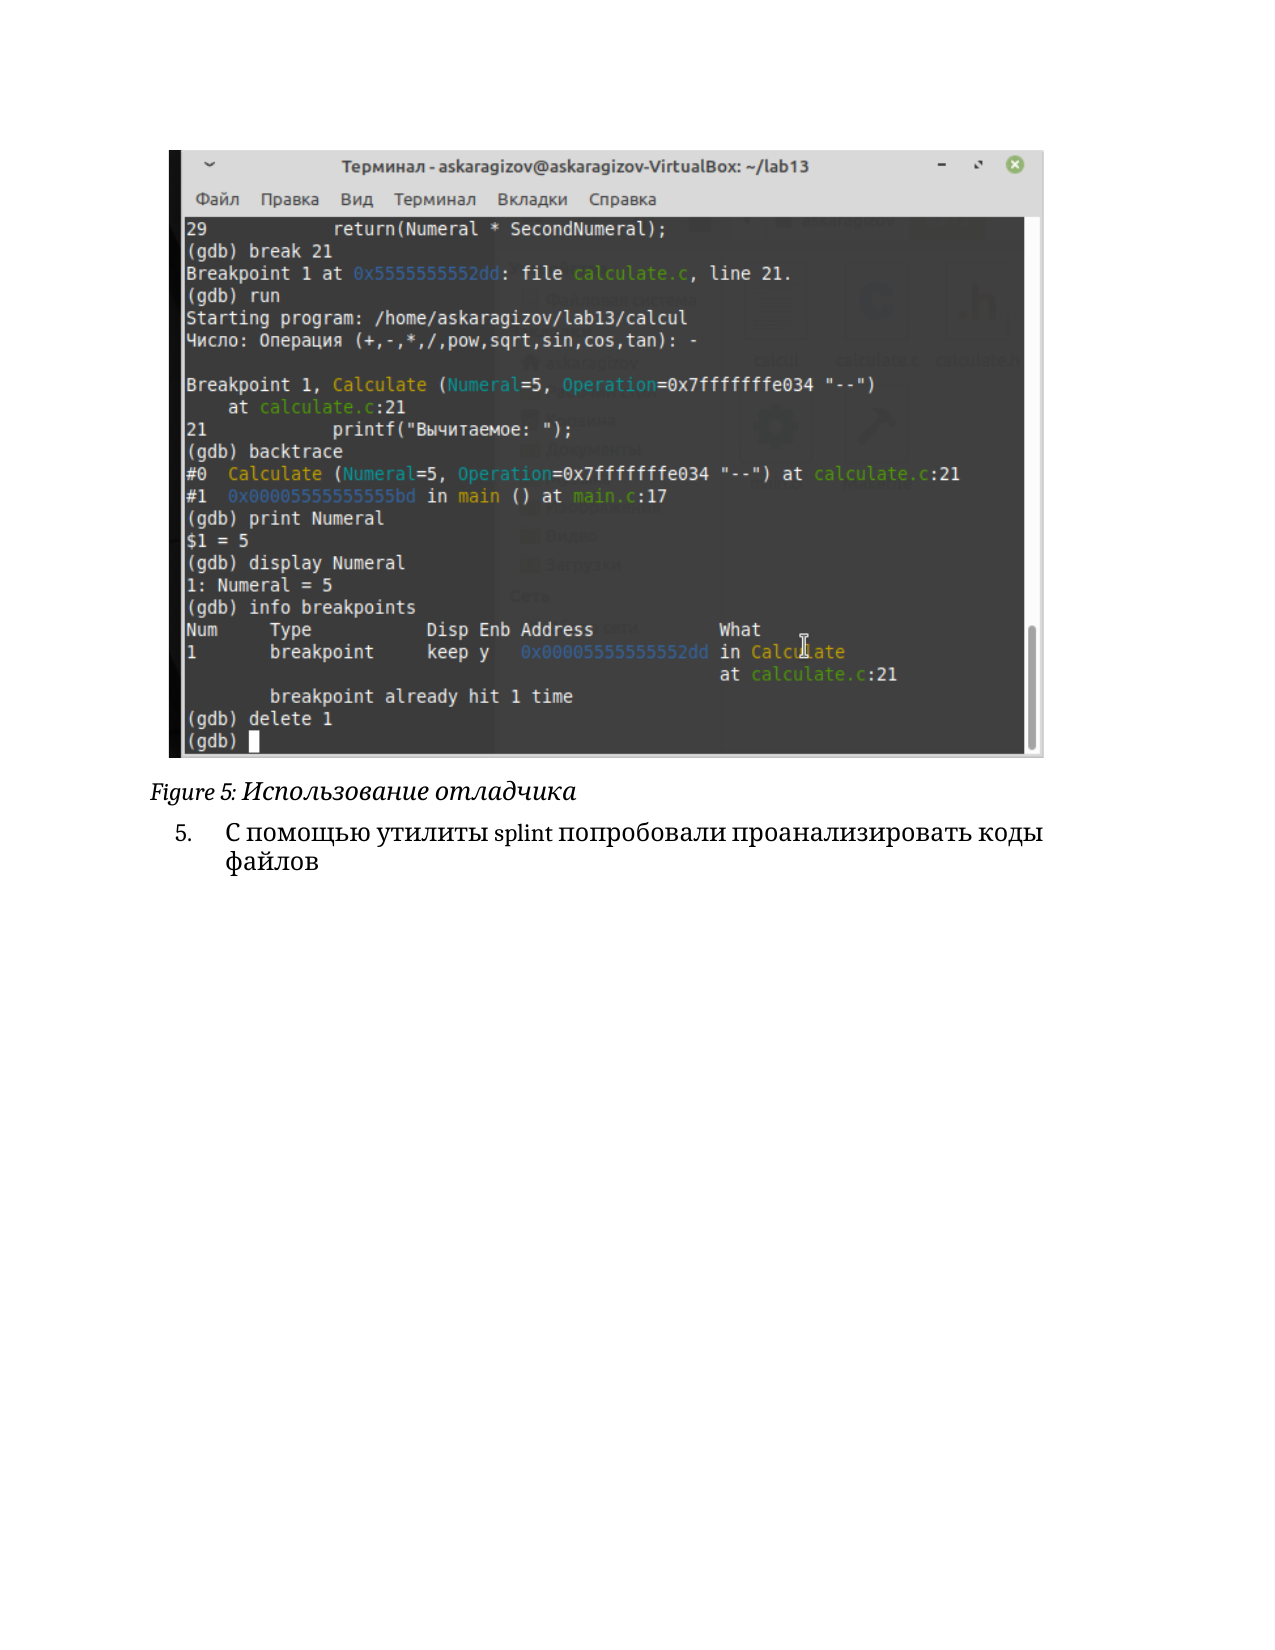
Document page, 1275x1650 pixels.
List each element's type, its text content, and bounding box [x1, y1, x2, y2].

picture [168, 150, 1044, 758]
text Figure 5: Использование отладчика [150, 778, 1125, 807]
list С помощью утилиты splint попробовали проанализировать коды файлов [175, 819, 1125, 877]
